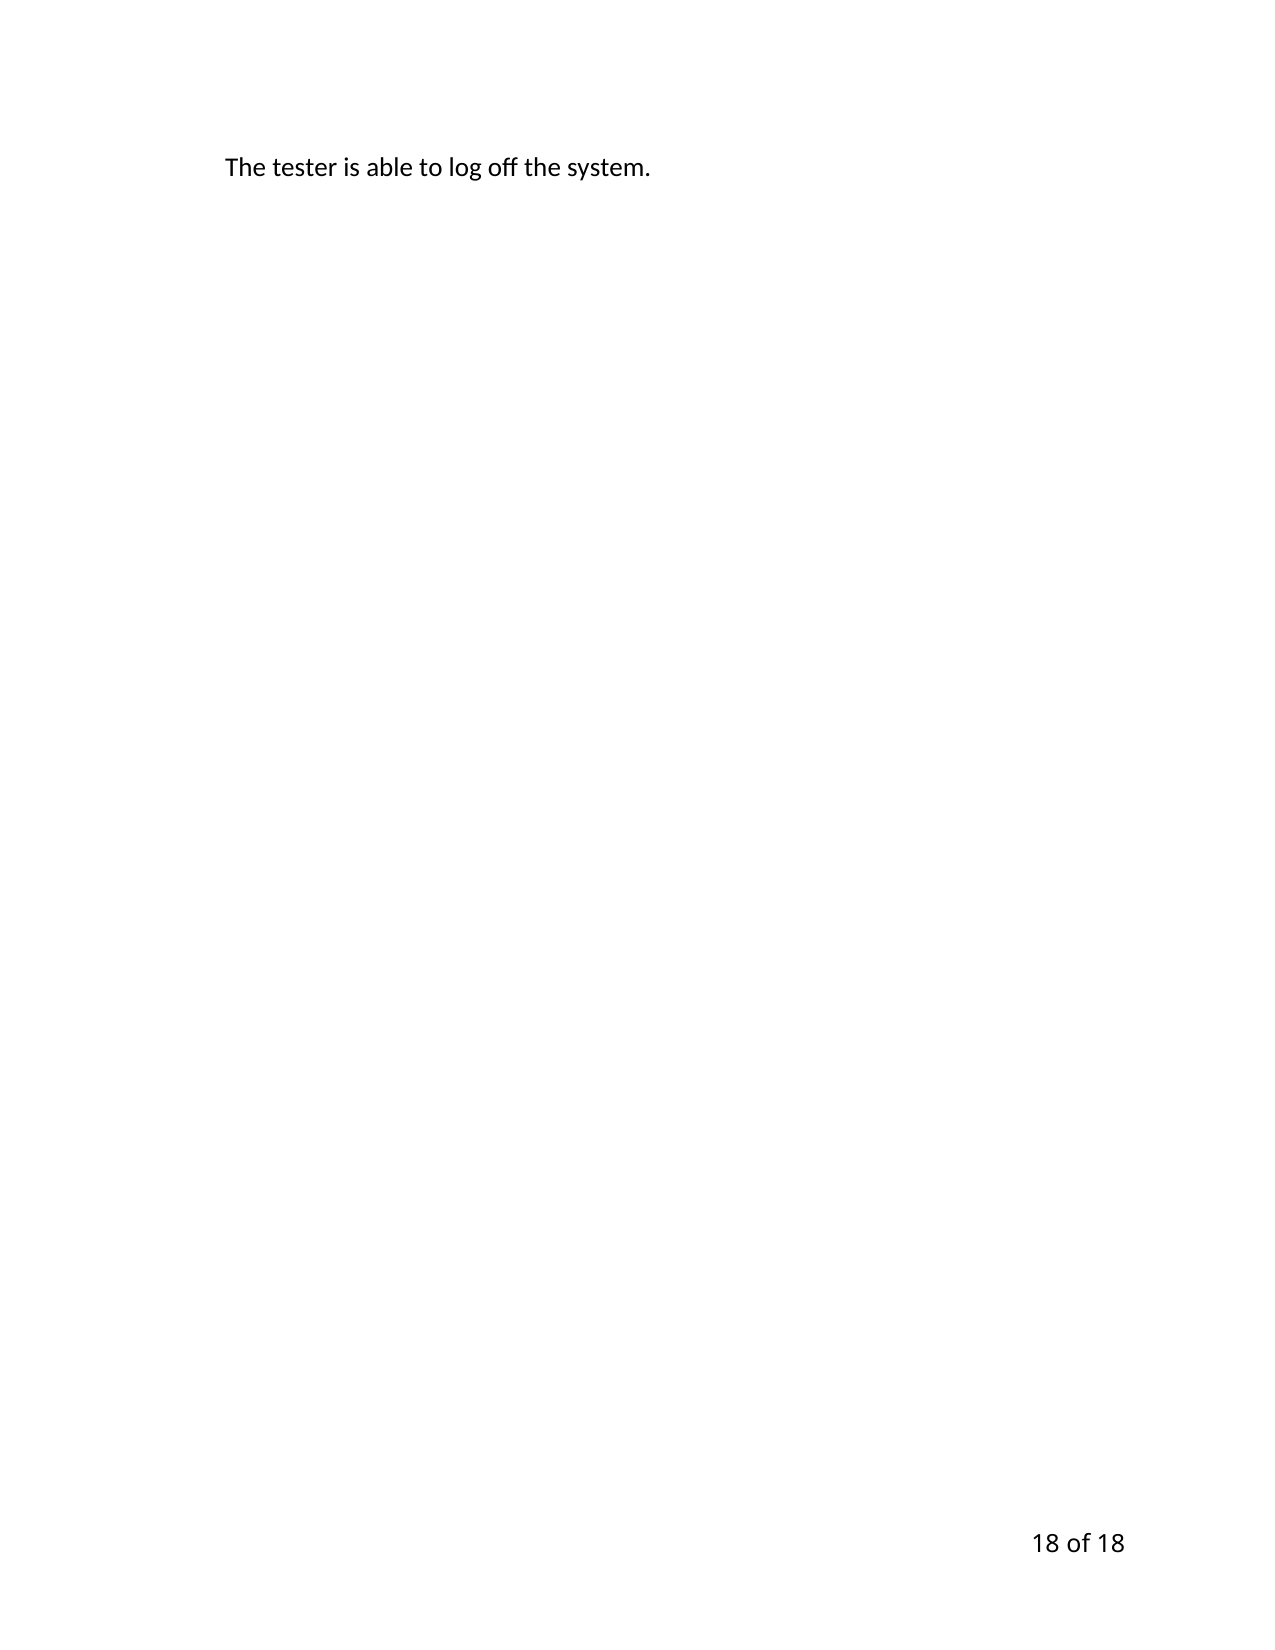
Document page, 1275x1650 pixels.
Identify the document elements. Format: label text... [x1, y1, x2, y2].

text The tester is able to log off the system. [150, 150, 1125, 183]
